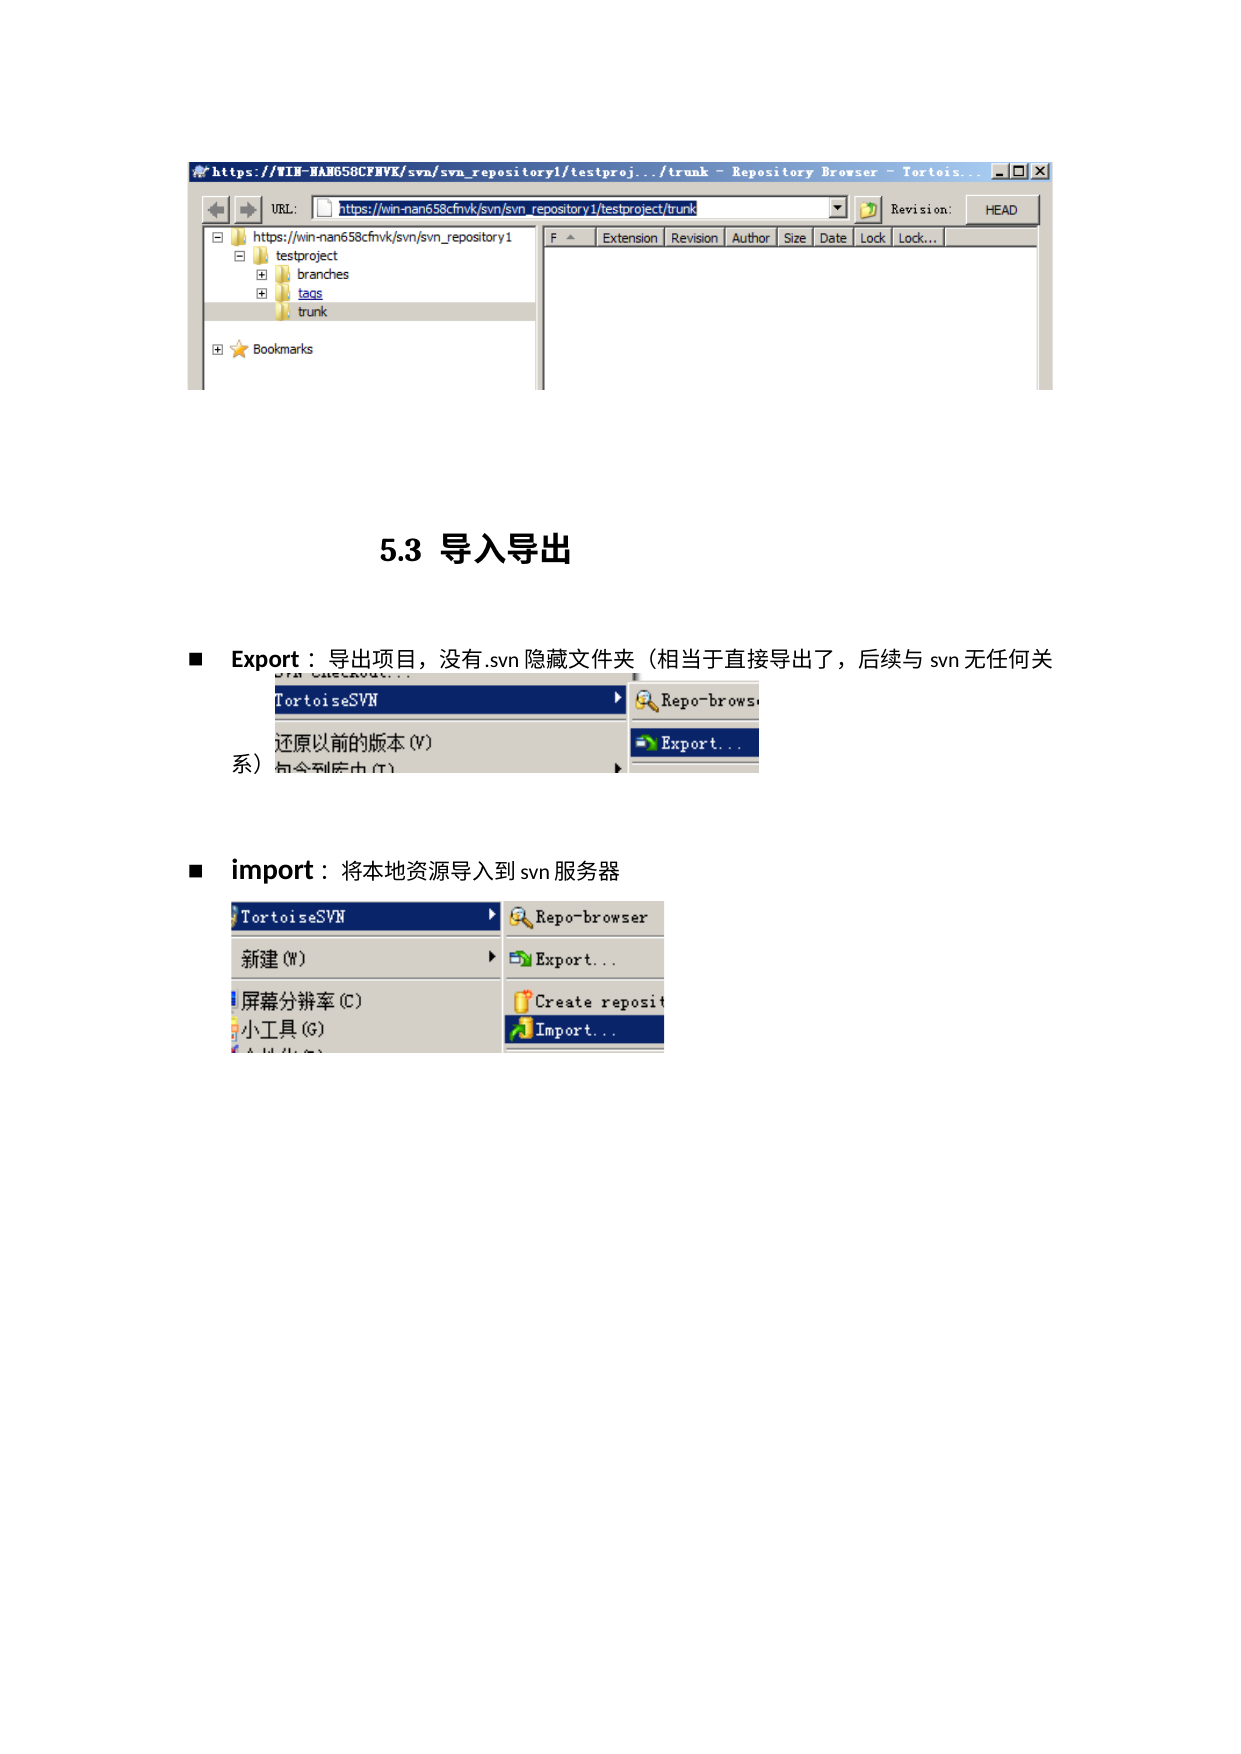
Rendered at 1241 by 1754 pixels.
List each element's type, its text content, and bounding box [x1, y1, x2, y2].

subtitle 导入导出 [379, 514, 1053, 579]
list import ：将本地资源导入到svn服务器 [187, 836, 1053, 901]
picture [187, 162, 1053, 390]
picture [275, 673, 759, 773]
picture [231, 901, 665, 1053]
